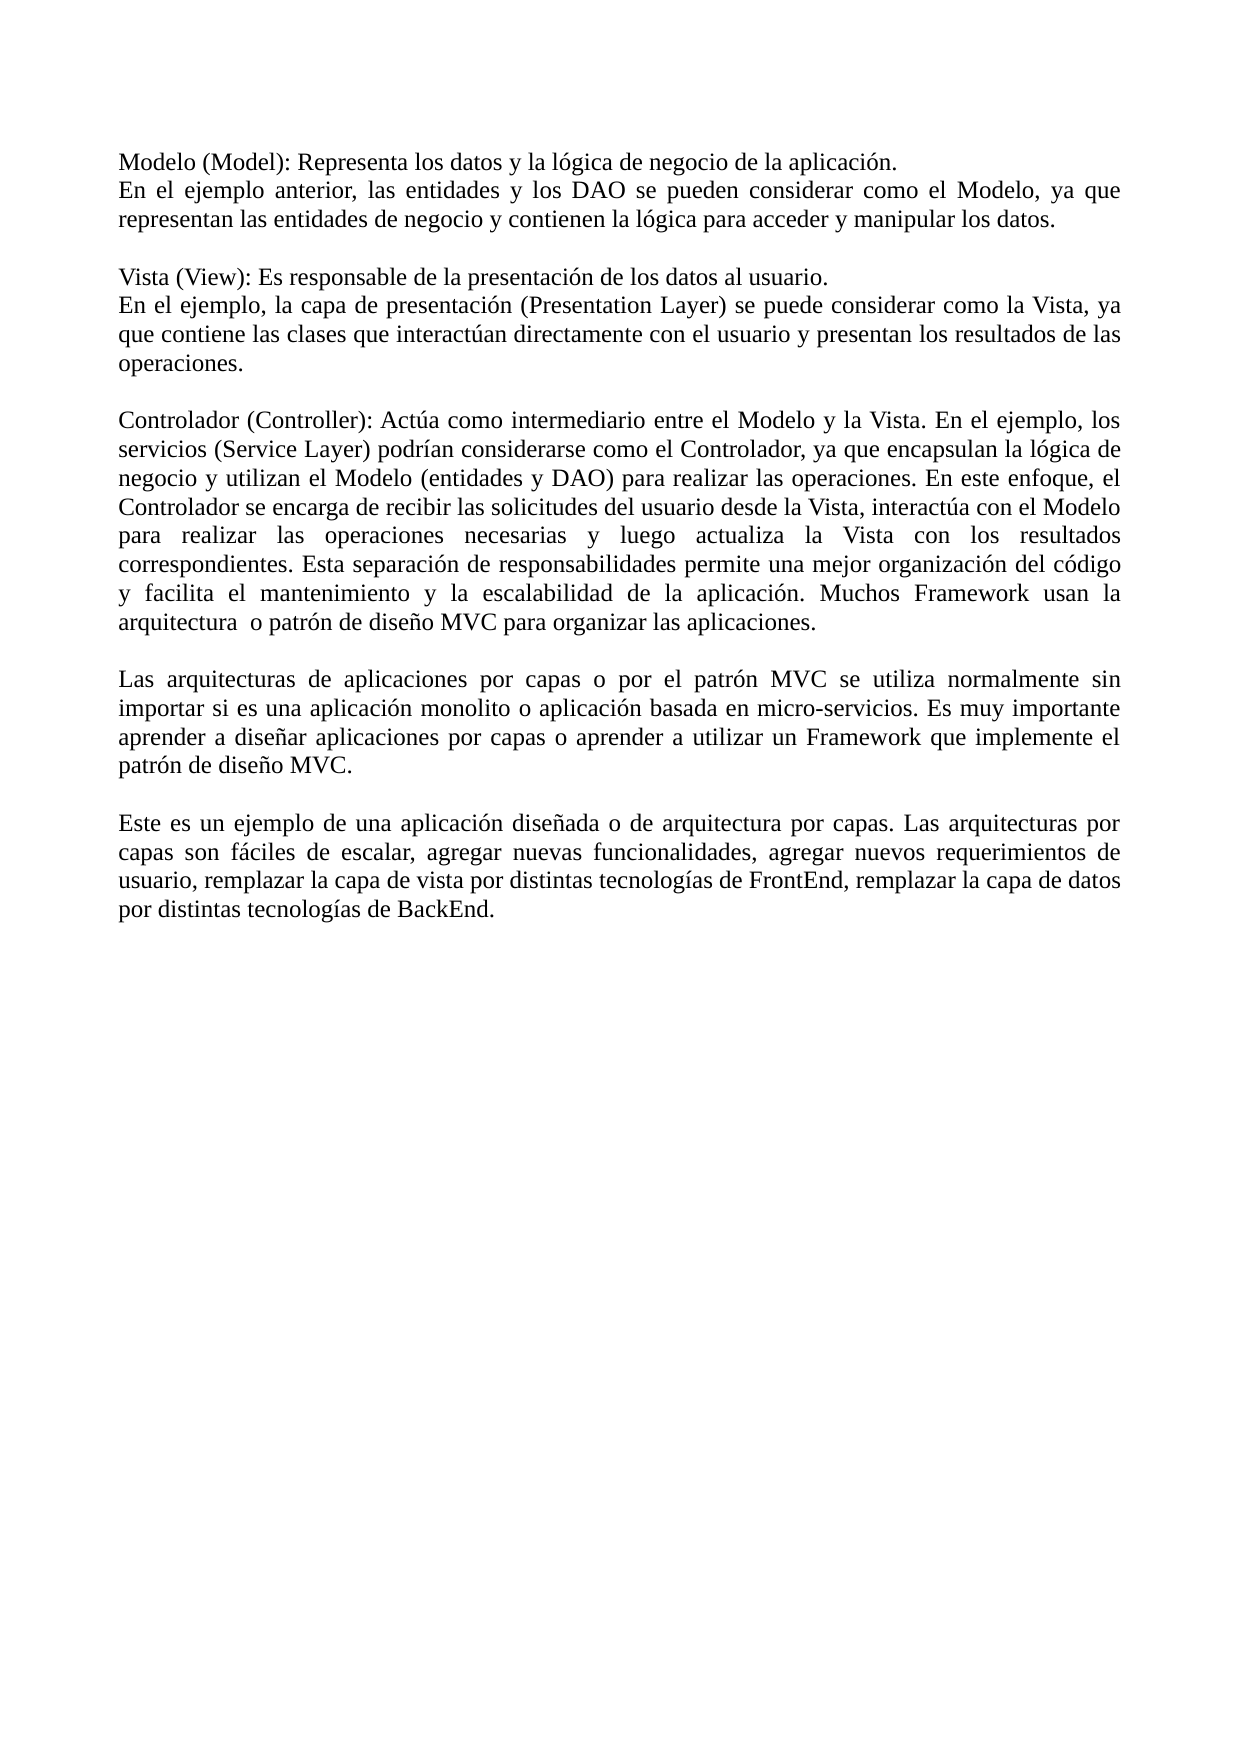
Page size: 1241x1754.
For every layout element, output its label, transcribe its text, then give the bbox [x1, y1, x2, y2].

text En el ejemplo anterior, las entidades y los DAO se pueden considerar como el Modelo, ya que representan las entidades de negocio y contienen la lógica para acceder y manipular los datos. [118, 176, 1122, 233]
text Este es un ejemplo de una aplicación diseñada o de arquitectura por capas. Las arquitecturas por capas son fáciles de escalar, agregar nuevas funcionalidades, agregar nuevos requerimientos de usuario, remplazar la capa de vista por distintas tecnologías de FrontEnd, remplazar la capa de datos por distintas tecnologías de BackEnd. [118, 808, 1122, 923]
text En el ejemplo, la capa de presentación (Presentation Layer) se puede considerar como la Vista, ya que contiene las clases que interactúan directamente con el usuario y presentan los resultados de las operaciones. [118, 291, 1122, 377]
text Vista (View): Es responsable de la presentación de los datos al usuario. [118, 262, 1122, 291]
text Controlador (Controller): Actúa como intermediario entre el Modelo y la Vista. En el ejemplo, los servicios (Service Layer) podrían considerarse como el Controlador, ya que encapsulan la lógica de negocio y utilizan el Modelo (entidades y DAO) para realizar las operaciones. En este enfoque, el Controlador se encarga de recibir las solicitudes del usuario desde la Vista, interactúa con el Modelo para realizar las operaciones necesarias y luego actualiza la Vista con los resultados correspondientes. Esta separación de responsabilidades permite una mejor organización del código y facilita el mantenimiento y la escalabilidad de la aplicación. Muchos Framework usan la arquitectura o patrón de diseño MVC para organizar las aplicaciones. [118, 406, 1122, 636]
text Modelo (Model): Representa los datos y la lógica de negocio de la aplicación. [118, 147, 1122, 176]
text Las arquitecturas de aplicaciones por capas o por el patrón MVC se utiliza normalmente sin importar si es una aplicación monolito o aplicación basada en micro-servicios. Es muy importante aprender a diseñar aplicaciones por capas o aprender a utilizar un Framework que implemente el patrón de diseño MVC. [118, 664, 1122, 779]
